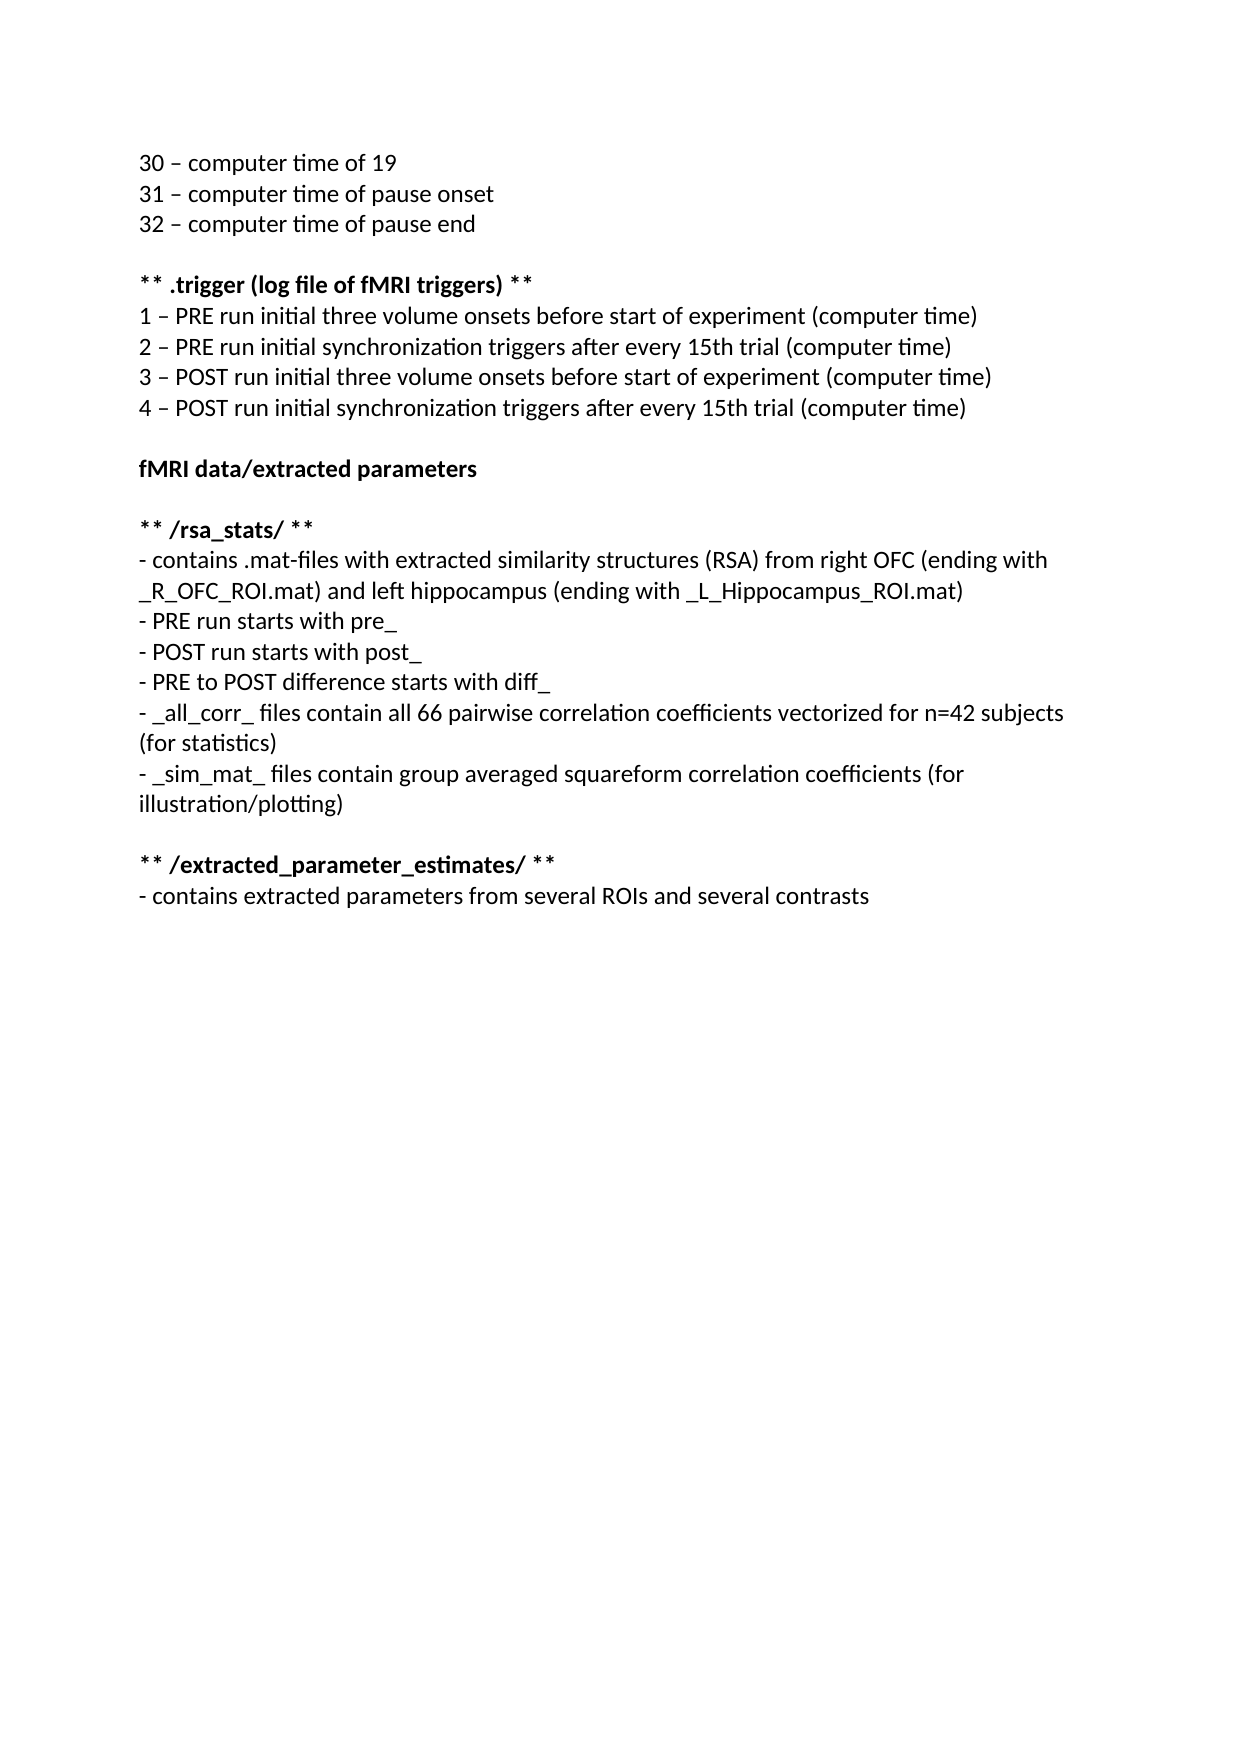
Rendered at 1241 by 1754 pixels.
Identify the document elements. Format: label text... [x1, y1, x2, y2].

text fMRI data/extracted parameters [139, 453, 1101, 483]
text - contains extracted parameters from several ROIs and several contrasts [139, 880, 1101, 911]
text 1 – PRE run initial three volume onsets before start of experiment (computer time) [139, 300, 1101, 331]
text 2 – PRE run initial synchronization triggers after every 15th trial (computer time) [139, 331, 1101, 361]
text ** .trigger (log file of fMRI triggers) ** [139, 270, 1101, 300]
text ** /extracted_parameter_estimates/ ** [139, 849, 1101, 880]
text - PRE run starts with pre_ [139, 605, 1101, 636]
text - contains .mat-files with extracted similarity structures (RSA) from right OFC (ending with _R_OFC_ROI.mat) and left hippocampus (ending with _L_Hippocampus_ROI.mat) [139, 544, 1101, 605]
text 32 – computer time of pause end [139, 209, 1101, 239]
text 4 – POST run initial synchronization triggers after every 15th trial (computer time) [139, 392, 1101, 422]
text - PRE to POST difference starts with diff_ [139, 666, 1101, 697]
text ** /rsa_stats/ ** [139, 514, 1101, 544]
text 3 – POST run initial three volume onsets before start of experiment (computer time) [139, 361, 1101, 392]
text 31 – computer time of pause onset [139, 178, 1101, 209]
text - _all_corr_ files contain all 66 pairwise correlation coefficients vectorized for n=42 subjects (for statistics) [139, 697, 1101, 758]
text 30 – computer time of 19 [139, 148, 1101, 178]
text - _sim_mat_ files contain group averaged squareform correlation coefficients (for illustration/plotting) [139, 758, 1101, 819]
text - POST run starts with post_ [139, 636, 1101, 666]
